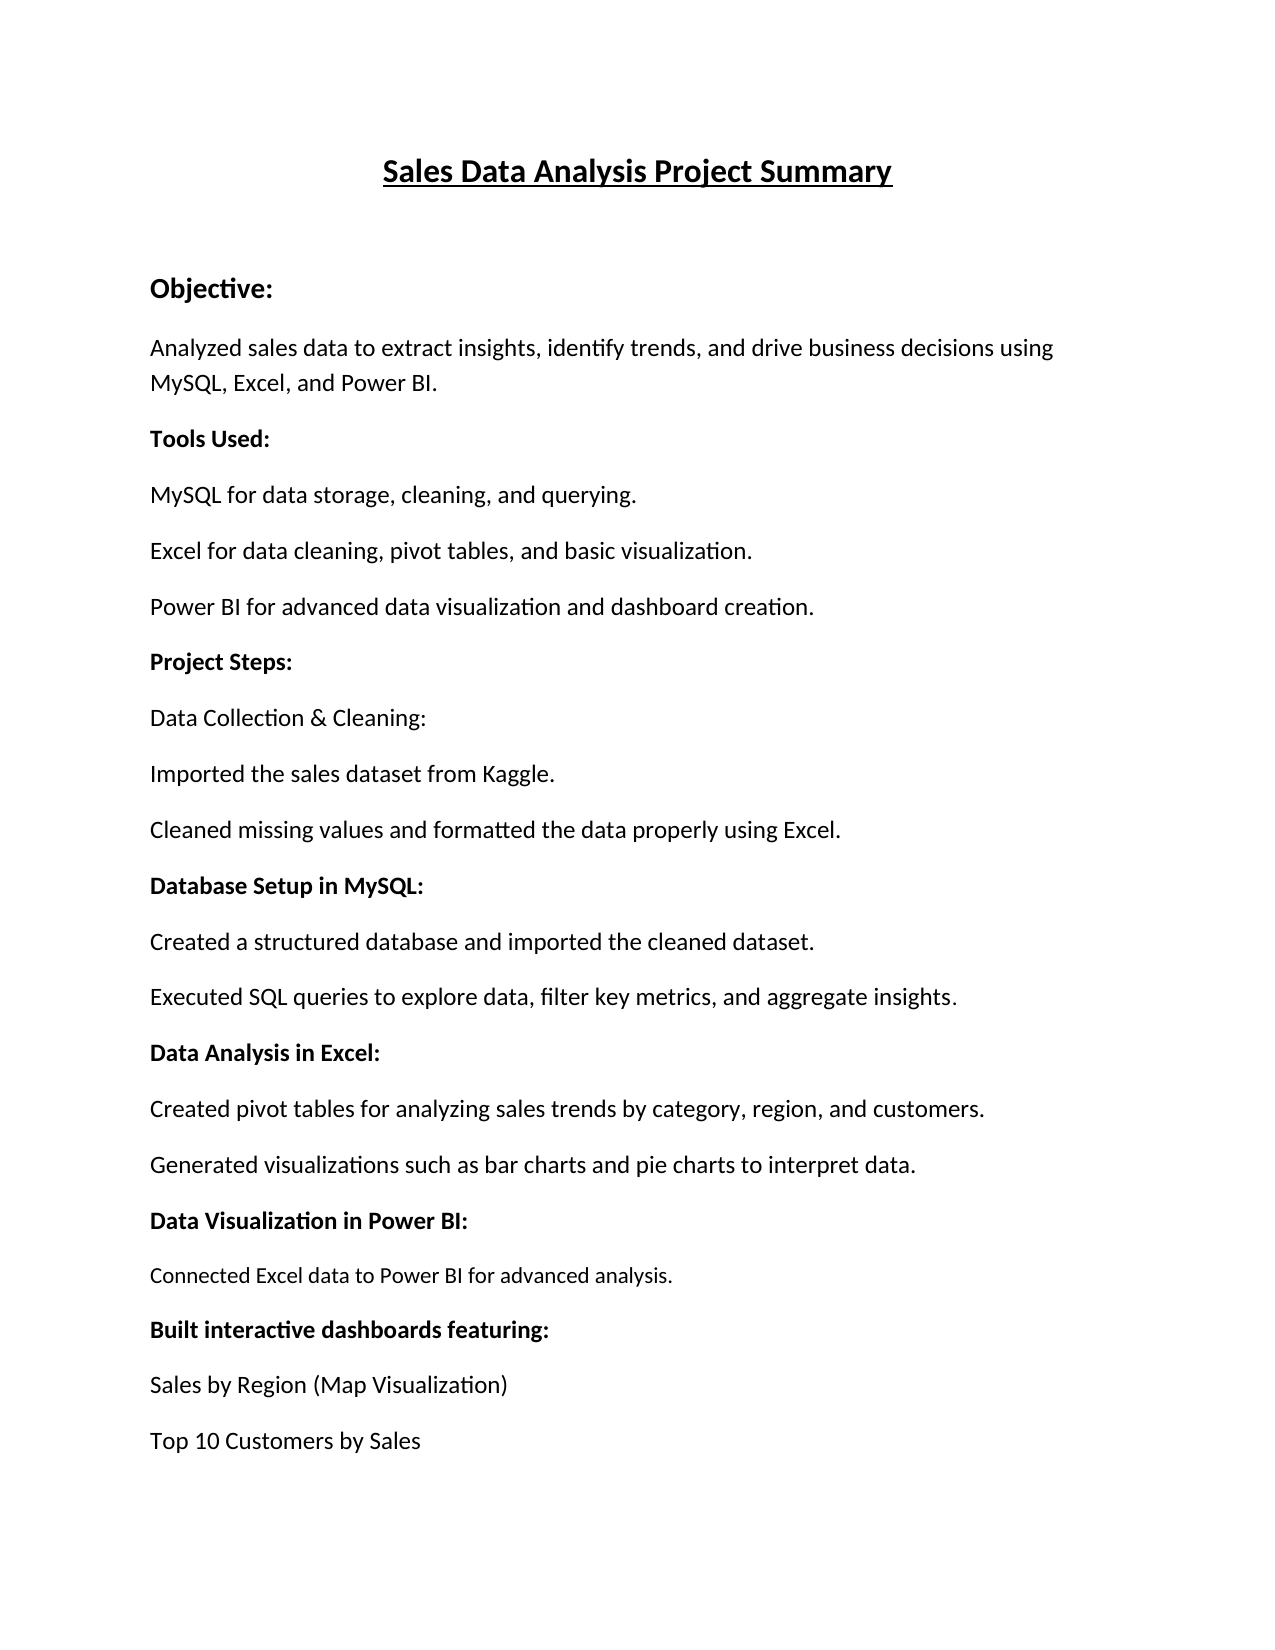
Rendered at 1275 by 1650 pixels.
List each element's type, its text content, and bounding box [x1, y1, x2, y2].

text Power BI for advanced data visualization and dashboard creation. [150, 591, 1125, 621]
text MySQL for data storage, cleaning, and querying. [150, 479, 1125, 509]
text Sales Data Analysis Project Summary [150, 150, 1125, 191]
text Analyzed sales data to extract insights, identify trends, and drive business decisions using MySQL, Excel, and Power BI. [150, 332, 1125, 398]
text Imported the sales dataset from Kaggle. [150, 758, 1125, 789]
text Connected Excel data to Power BI for advanced analysis. [150, 1261, 1125, 1289]
text Cleaned missing values and formatted the data properly using Excel. [150, 814, 1125, 844]
text Project Steps: [150, 647, 1125, 677]
text Data Analysis in Excel: [150, 1037, 1125, 1068]
text Tools Used: [150, 423, 1125, 454]
text Created a structured database and imported the cleaned dataset. [150, 926, 1125, 956]
text Excel for data cleaning, pivot tables, and basic visualization. [150, 535, 1125, 565]
text Built interactive dashboards featuring: [150, 1314, 1125, 1344]
text Generated visualizations such as bar charts and pie charts to interpret data. [150, 1149, 1125, 1179]
text Data Visualization in Power BI: [150, 1205, 1125, 1235]
text Top 10 Customers by Sales [150, 1425, 1125, 1456]
text Objective: [150, 271, 1125, 306]
text Created pivot tables for analyzing sales trends by category, region, and customers. [150, 1093, 1125, 1124]
text Executed SQL queries to explore data, filter key metrics, and aggregate insights. [150, 982, 1125, 1012]
text Sales by Region (Map Visualization) [150, 1369, 1125, 1400]
text Database Setup in MySQL: [150, 870, 1125, 900]
text Data Collection & Cleaning: [150, 702, 1125, 733]
